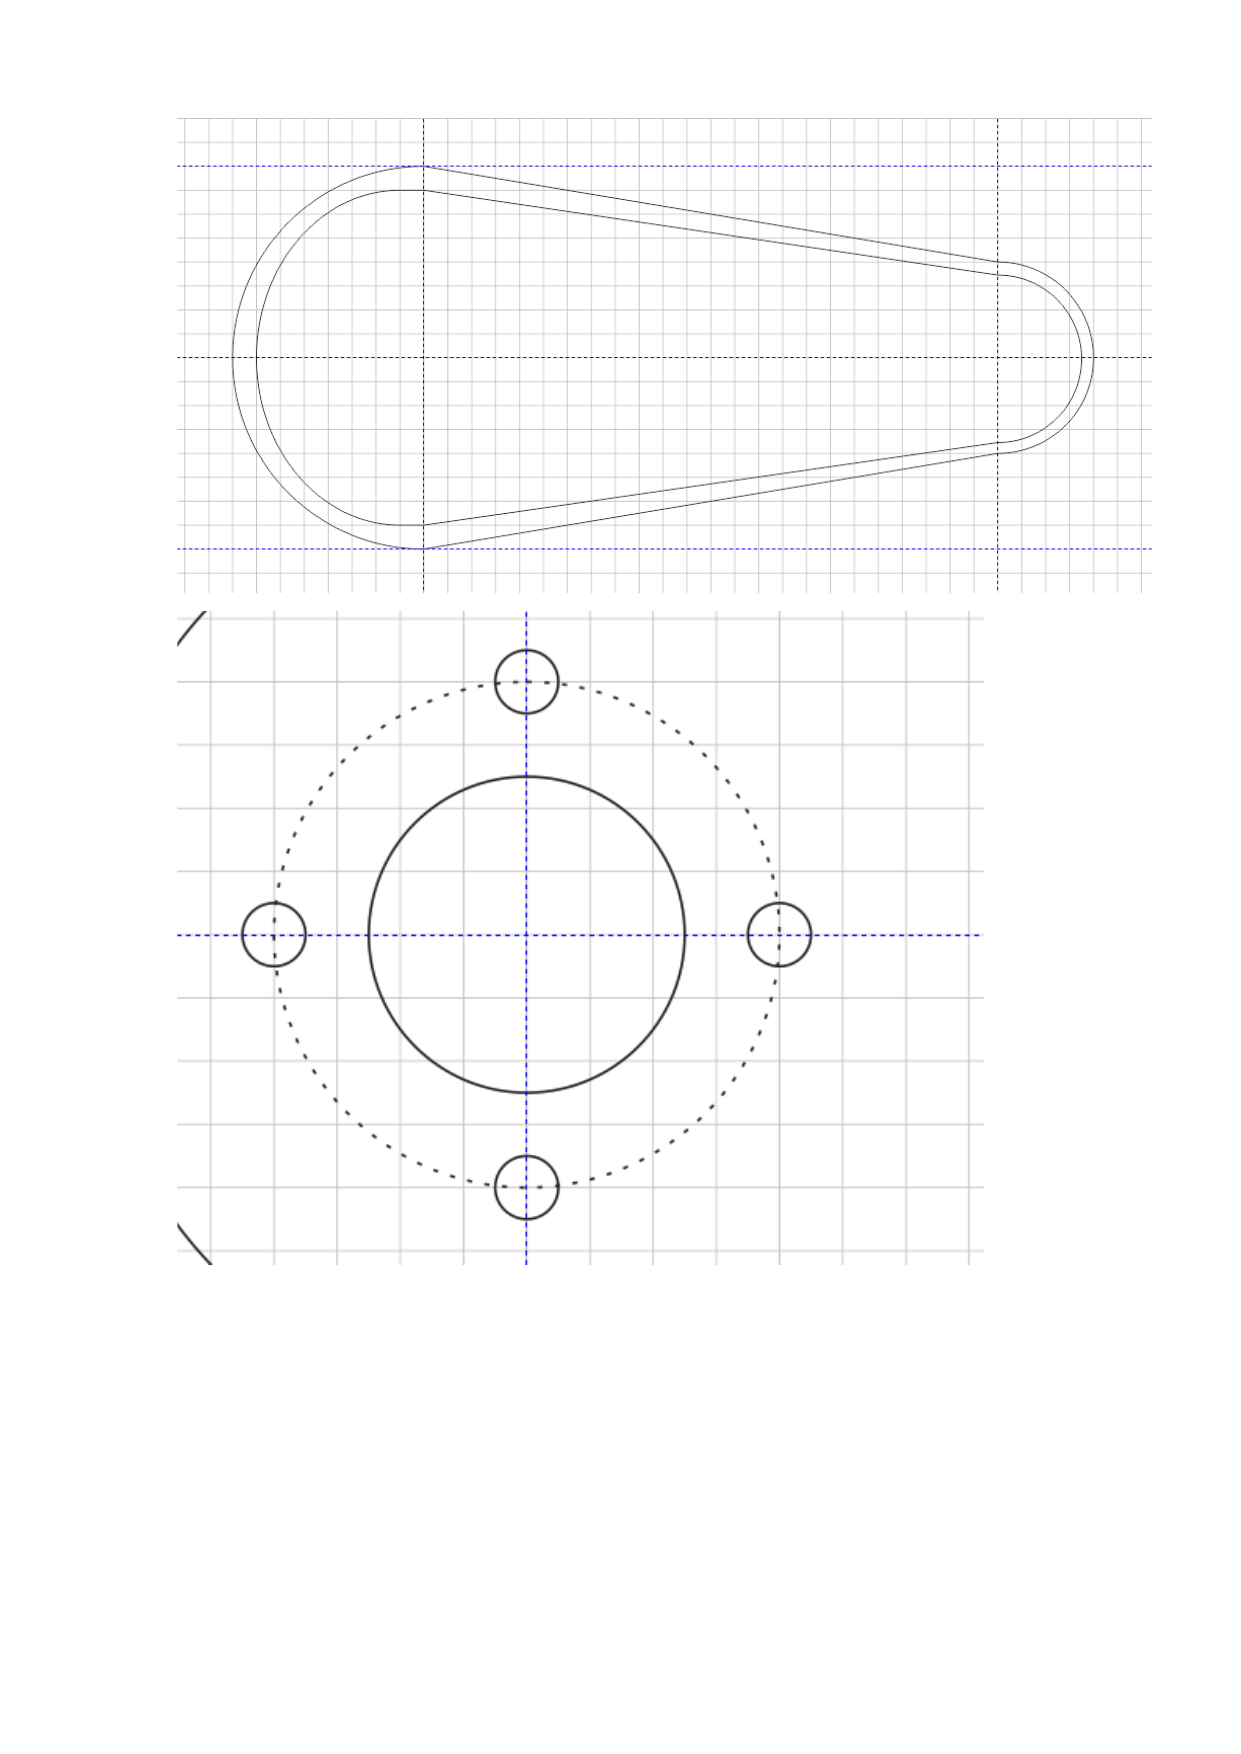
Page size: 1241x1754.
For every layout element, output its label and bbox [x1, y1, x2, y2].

picture [177, 118, 1152, 593]
picture [177, 611, 984, 1265]
